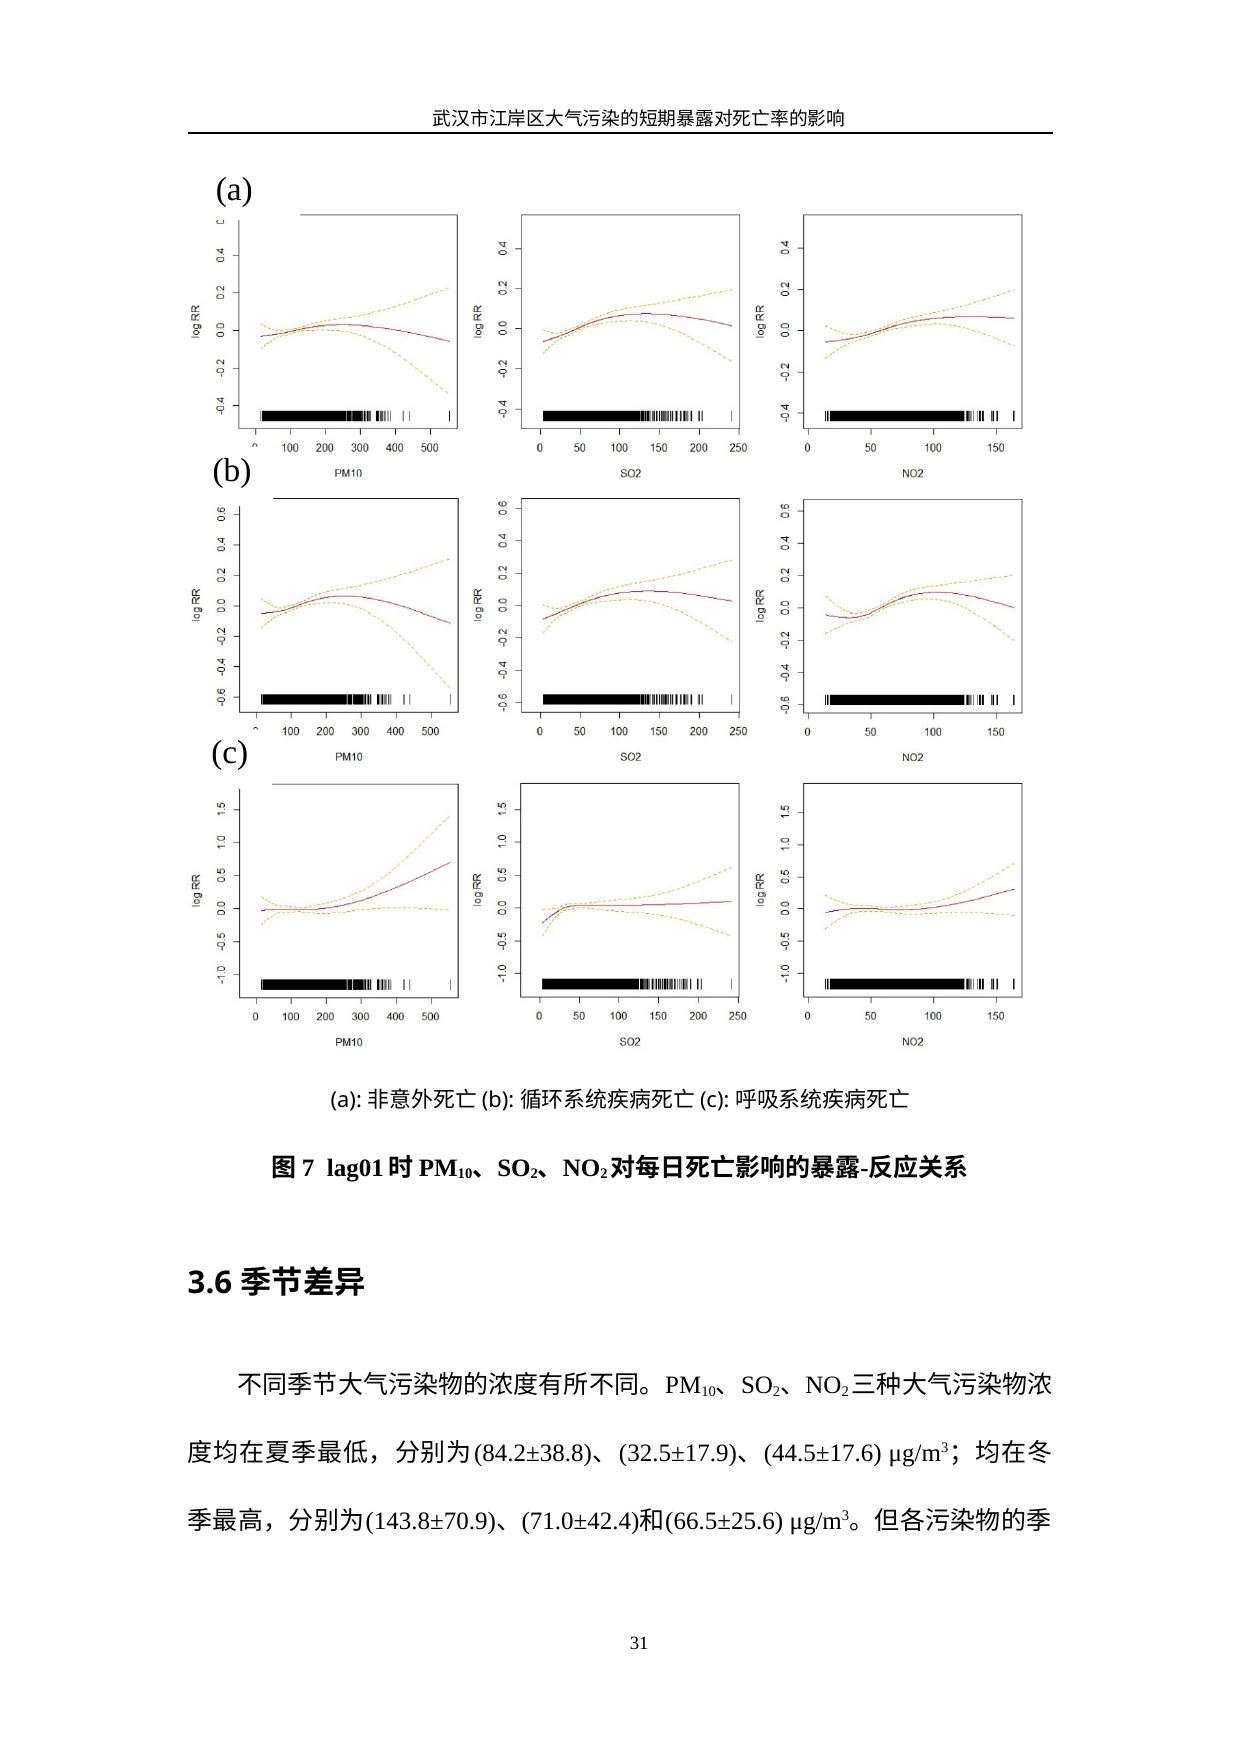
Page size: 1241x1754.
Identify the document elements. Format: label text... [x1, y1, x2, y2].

text (a): 非意外死亡 (b): 循环系统疾病死亡 (c): 呼吸系统疾病死亡 [187, 1081, 1053, 1115]
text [187, 1349, 1053, 1553]
subtitle 3.6 季节差异 [187, 1246, 1053, 1314]
text 图7 lag01时PM10、SO2、NO2对每日死亡影响的暴露-反应关系 [187, 1132, 1053, 1199]
picture [187, 163, 1053, 1061]
